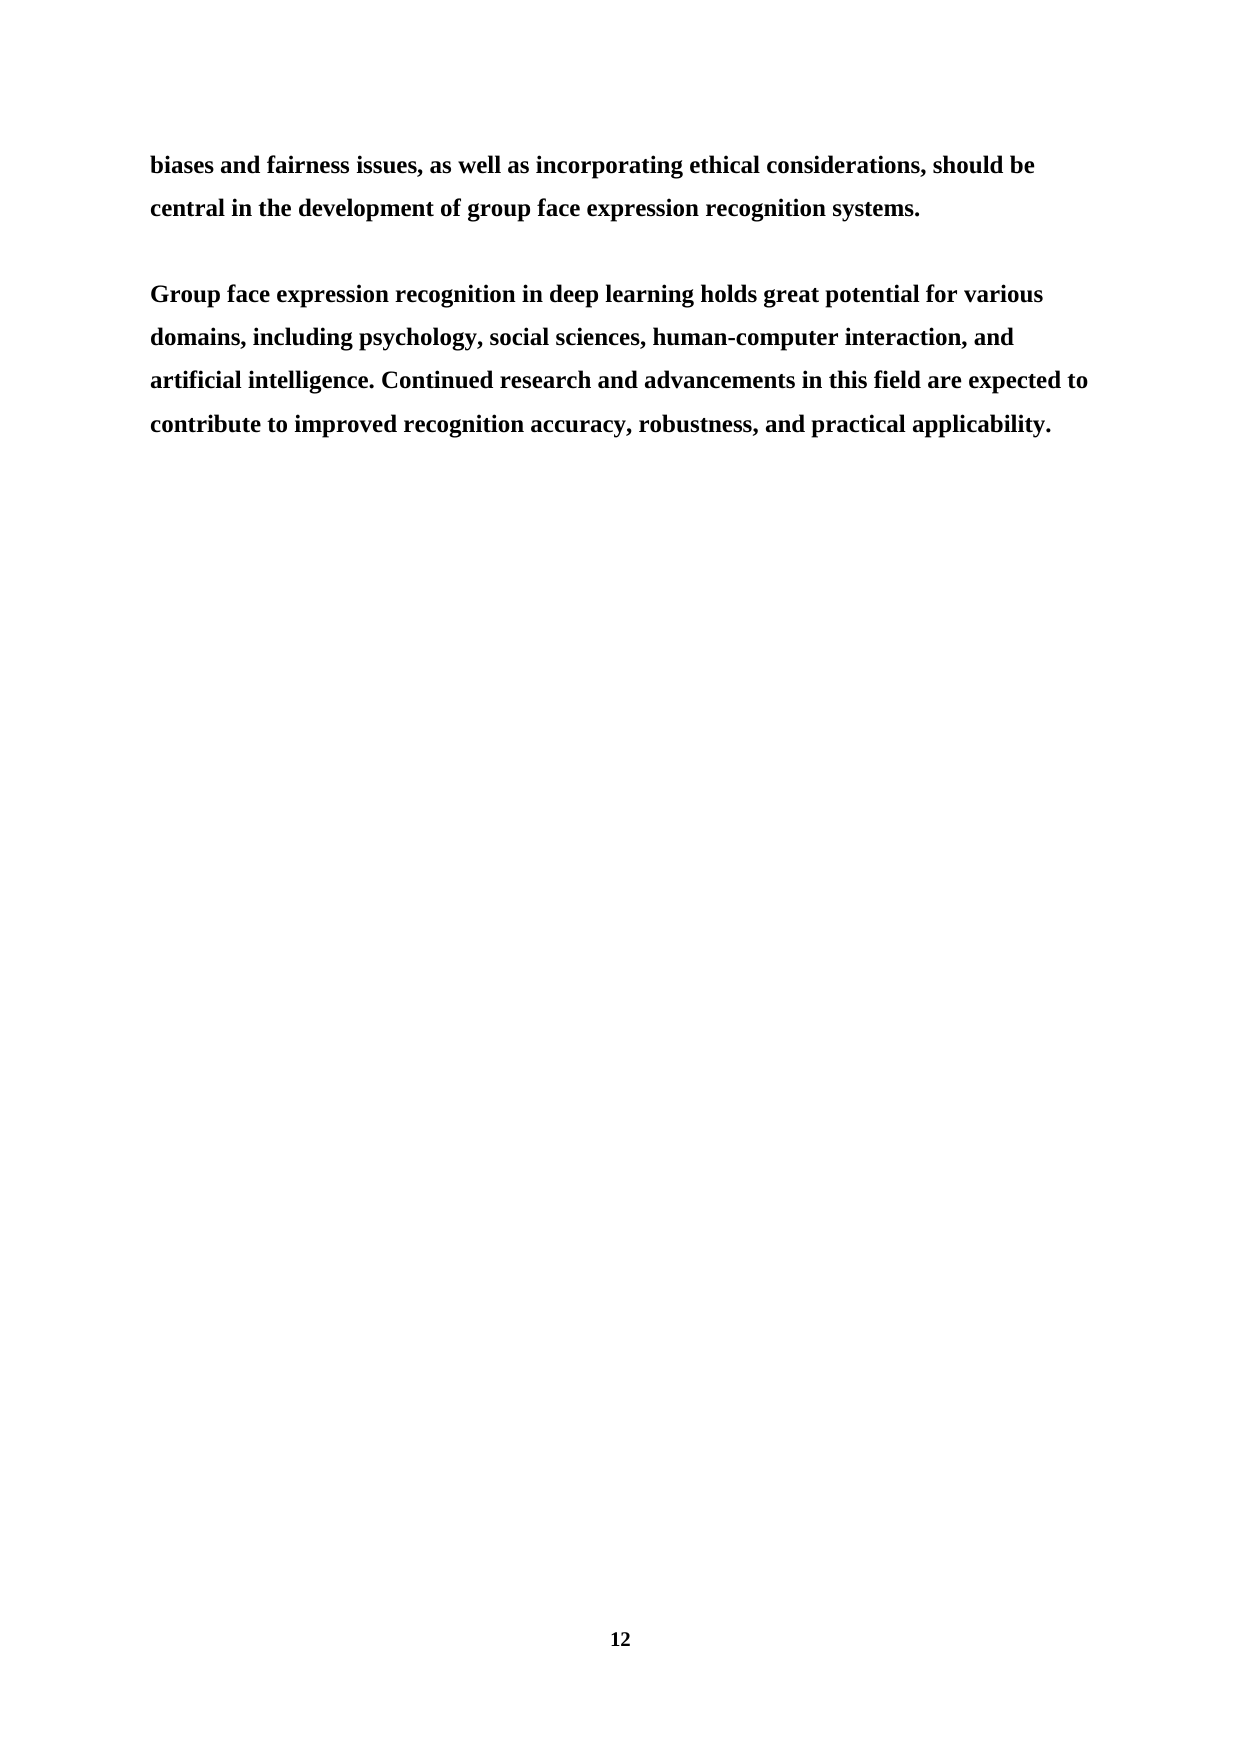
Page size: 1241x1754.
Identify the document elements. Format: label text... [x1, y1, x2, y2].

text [150, 150, 1090, 222]
text Group face expression recognition in deep learning holds great potential for various domains, including psychology, social sciences, human-computer interaction, and artificial intelligence. Continued research and advancements in this field are expected to contribute to improved recognition accuracy, robustness, and practical applicability. [150, 279, 1090, 437]
